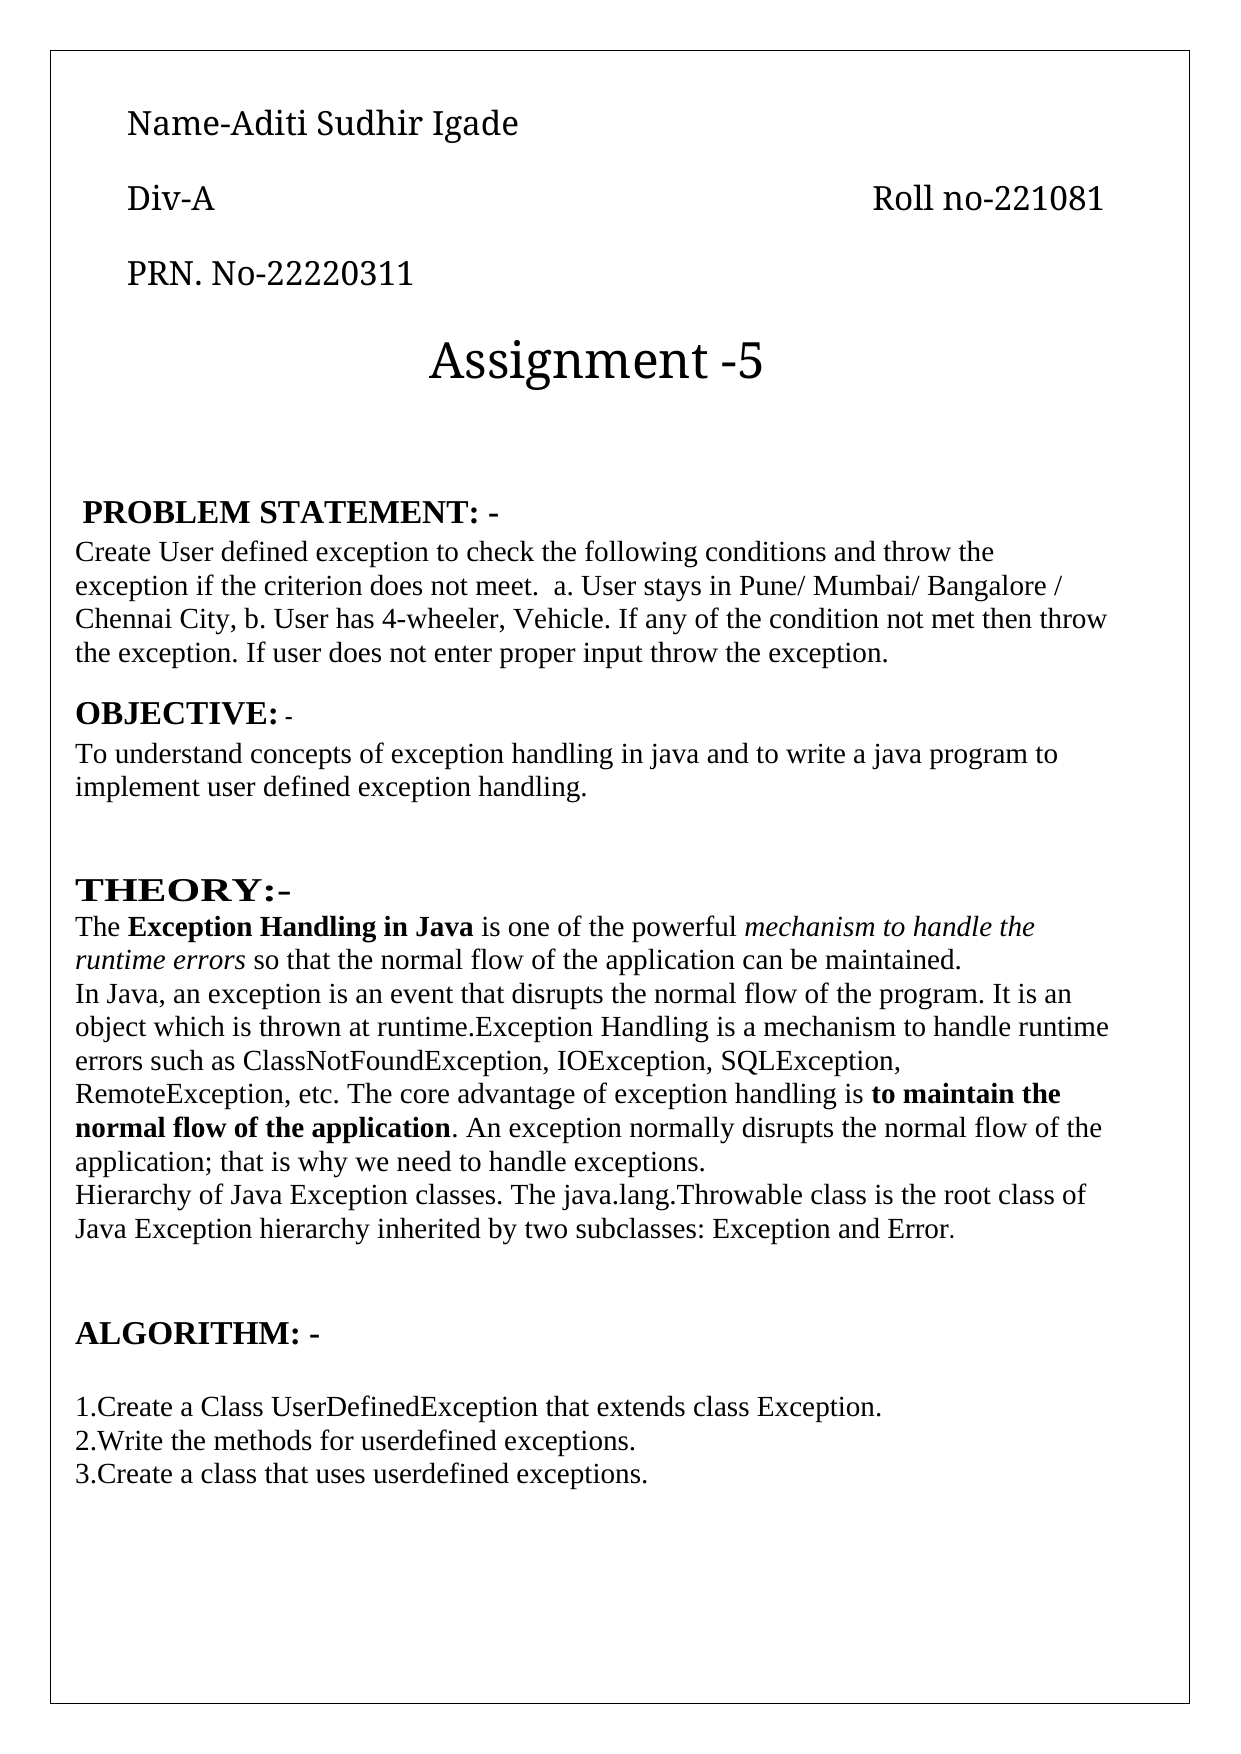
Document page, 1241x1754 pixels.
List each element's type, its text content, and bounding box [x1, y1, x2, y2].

subtitle THEORY:- [75, 871, 1165, 909]
text Div-A Roll no-221081 [127, 175, 1112, 220]
text In Java, an exception is an event that disrupts the normal flow of the program. It is an object which is thrown at runtime.Exception Handling is a mechanism to handle runtime errors such as ClassNotFoundException, IOException, SQLException, RemoteException, etc. The core advantage of exception handling is to maintain the normal flow of the application. An exception normally disrupts the normal flow of the application; that is why we need to handle exceptions. [75, 976, 1112, 1177]
text Name-Aditi Sudhir Igade [127, 100, 1112, 145]
text To understand concepts of exception handling in java and to write a java program to implement user defined exception handling. [75, 736, 1112, 803]
text 3.Create a class that uses userdefined exceptions. [75, 1457, 1112, 1490]
text 2.Write the methods for userdefined exceptions. [75, 1423, 1112, 1457]
text Create User defined exception to check the following conditions and throw the exception if the criterion does not meet. a. User stays in Pune/ Mumbai/ Bangalore / Chennai City, b. User has 4-wheeler, Vehicle. If any of the condition not met then throw the exception. If user does not enter proper input throw the exception. [75, 534, 1112, 669]
text PRN. No-22220311 [127, 250, 1112, 295]
text 1.Create a Class UserDefinedException that extends class Exception. [75, 1389, 1112, 1423]
text Assignment -5 [82, 325, 1112, 393]
text OBJECTIVE: - [75, 693, 1112, 732]
text Hierarchy of Java Exception classes. The java.lang.Throwable class is the root class of Java Exception hierarchy inherited by two subclasses: Exception and Error. [75, 1177, 1112, 1245]
text The Exception Handling in Java is one of the powerful mechanism to handle the runtime errors so that the normal flow of the application can be maintained. [75, 909, 1112, 976]
text ALGORITHM: - [75, 1313, 1165, 1351]
text PROBLEM STATEMENT: - [82, 492, 1112, 530]
